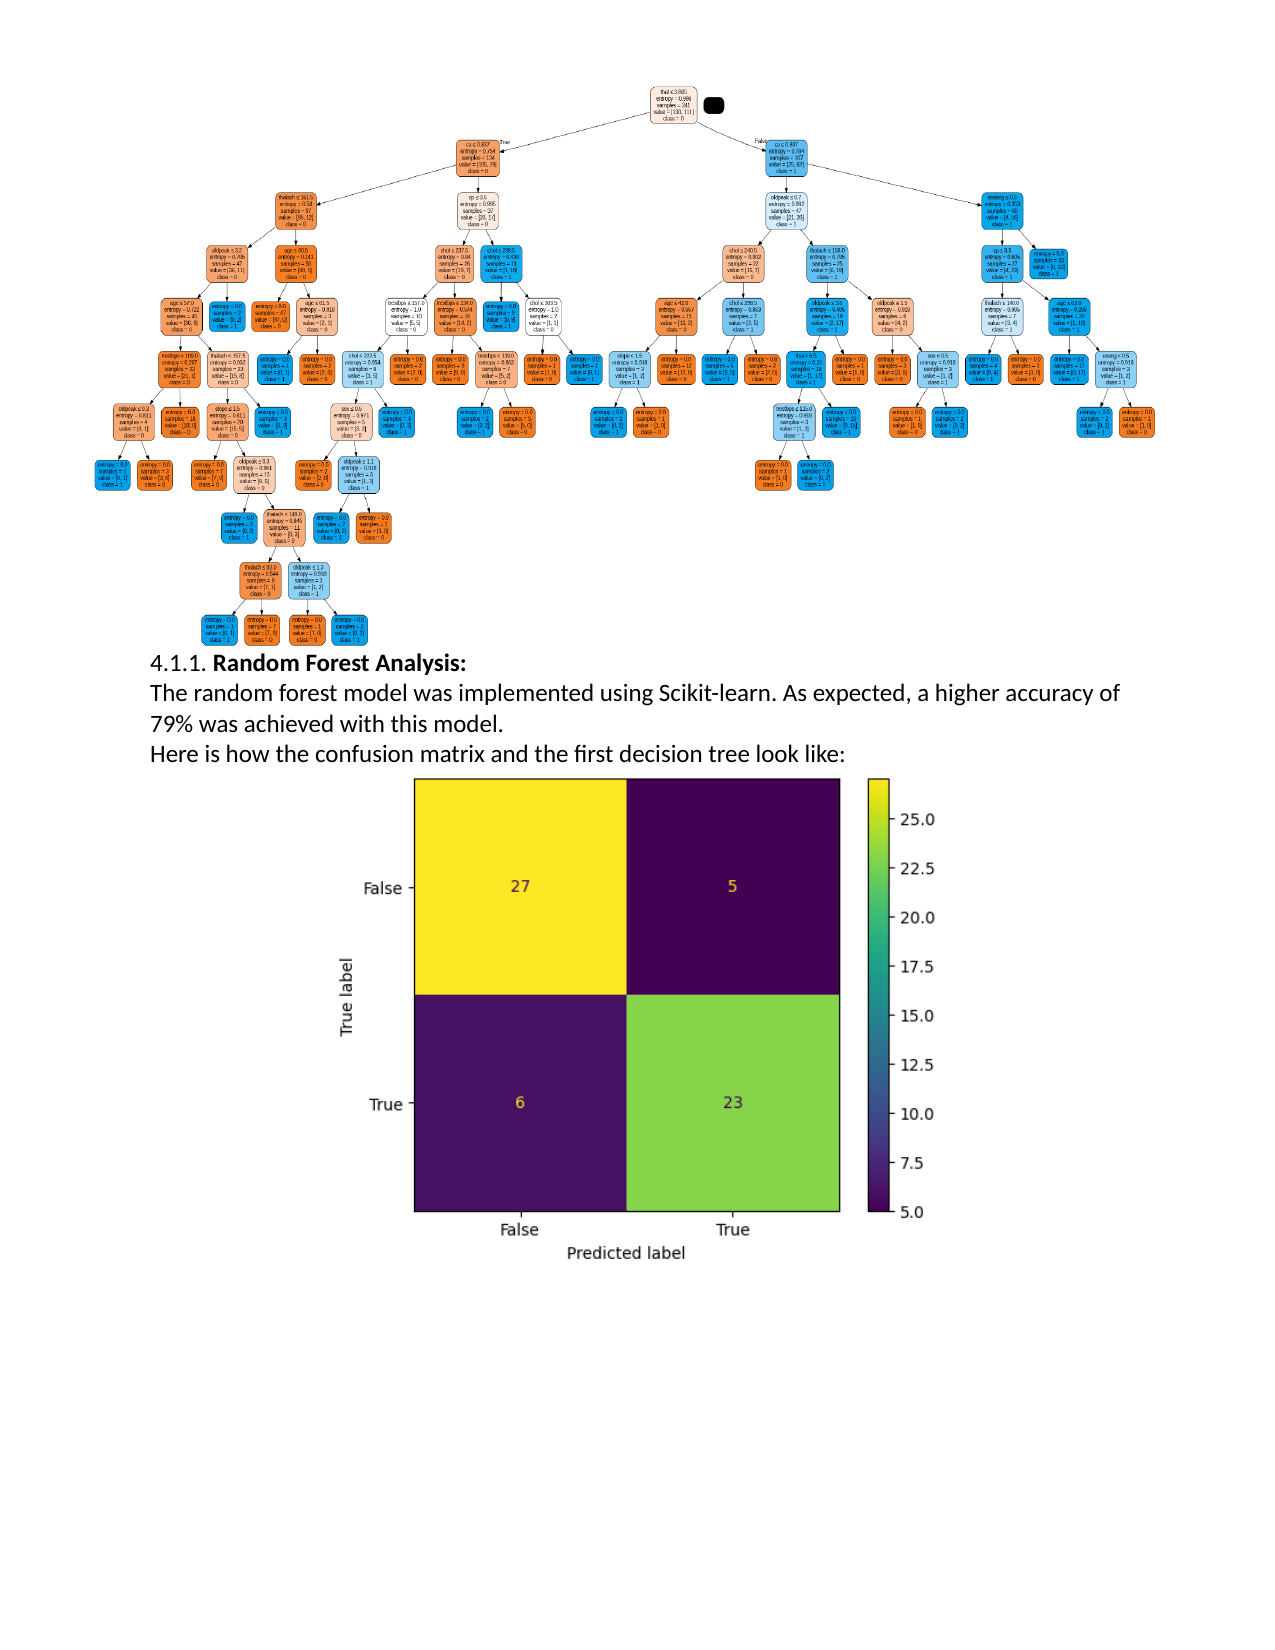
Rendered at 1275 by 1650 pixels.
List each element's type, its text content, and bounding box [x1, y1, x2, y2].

picture [93, 85, 1156, 647]
text The random forest model was implemented using Scikit-learn. As expected, a higher accuracy of 79% was achieved with this model. [150, 677, 1125, 738]
text Here is how the confusion matrix and the first decision tree look like: [150, 738, 1125, 769]
text 4.1.1. Random Forest Analysis: [150, 647, 1125, 677]
picture [329, 768, 946, 1273]
